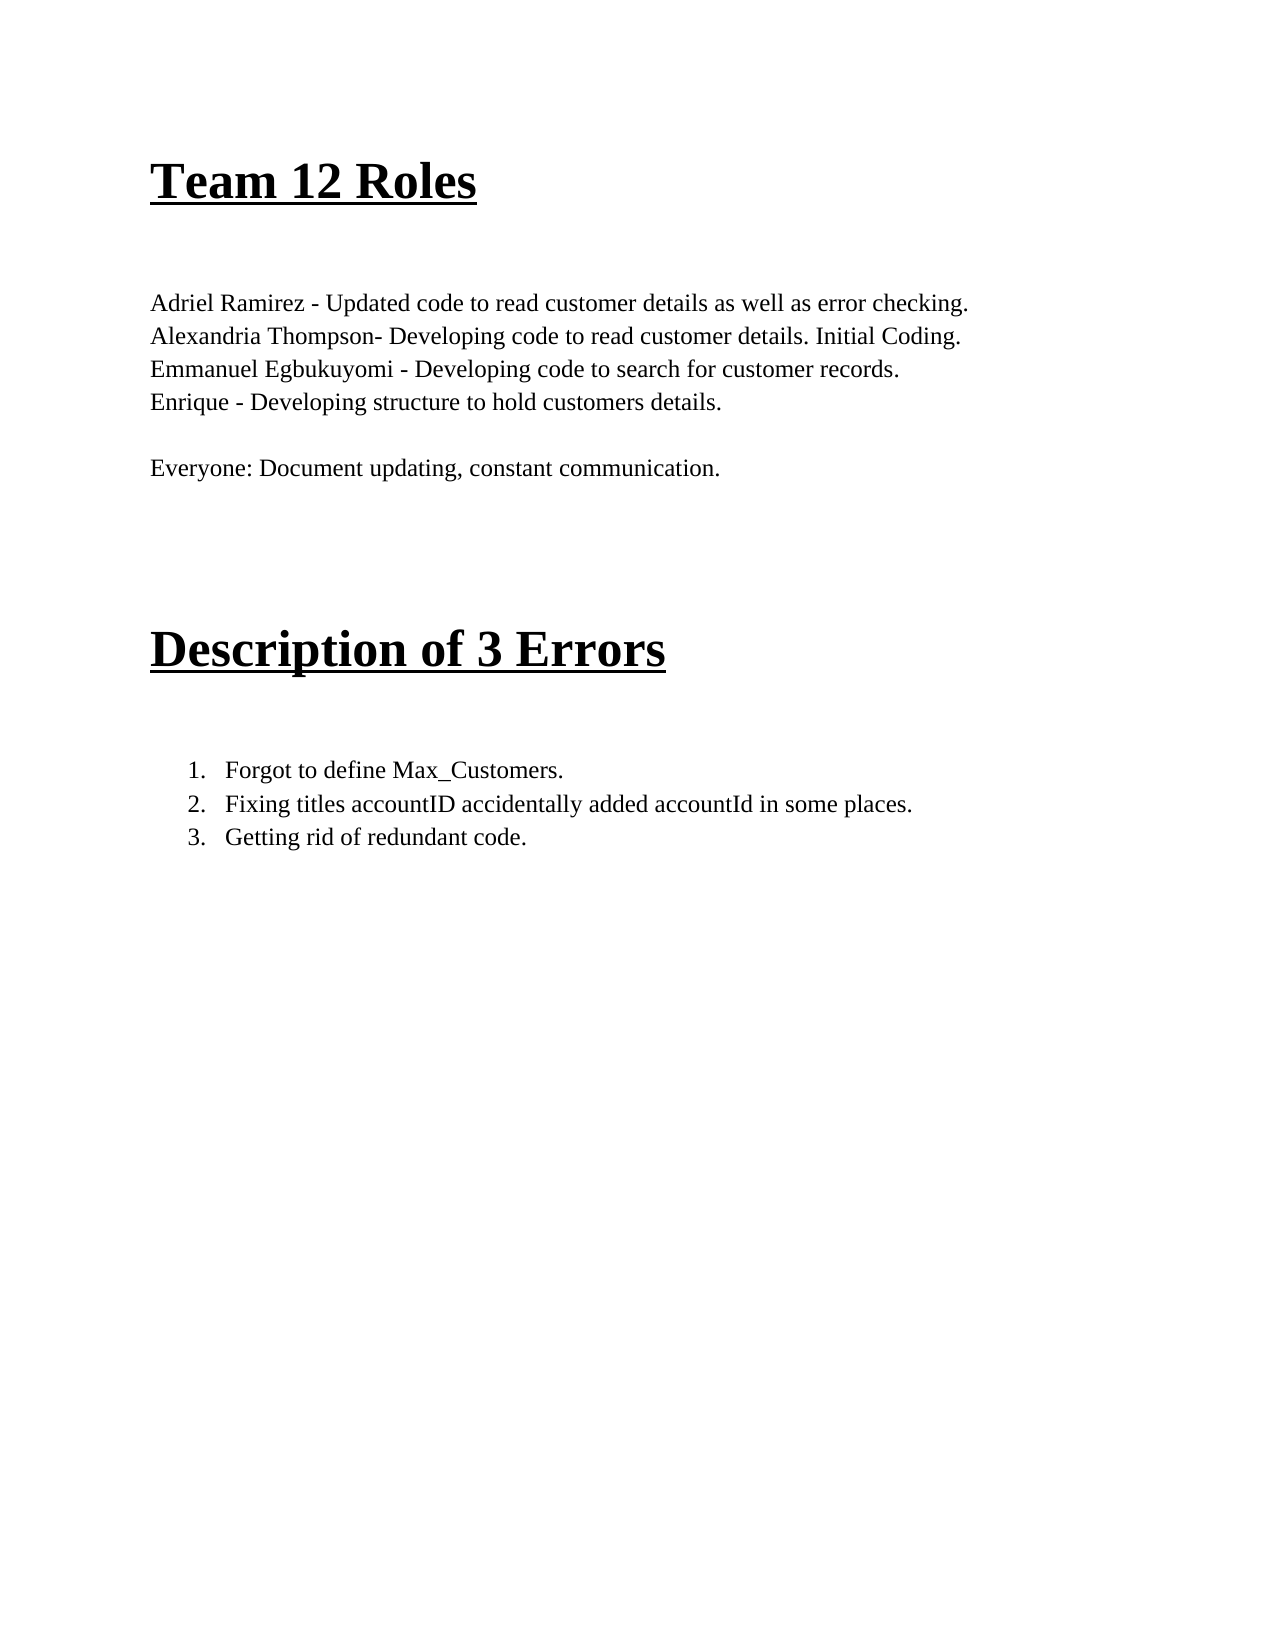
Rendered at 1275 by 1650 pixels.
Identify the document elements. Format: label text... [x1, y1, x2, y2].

text Description of 3 Errors [150, 618, 1125, 678]
text Team 12 Roles [150, 150, 1125, 210]
text Enrique - Developing structure to hold customers details. [150, 387, 1125, 416]
text Alexandria Thompson- Developing code to read customer details. Initial Coding. [150, 321, 1125, 349]
text Emmanuel Egbukuyomi - Developing code to search for customer records. [150, 354, 1125, 382]
list Getting rid of redundant code. [187, 822, 1125, 850]
list Forgot to define Max_Customers. [187, 756, 1125, 784]
list Fixing titles accountID accidentally added accountId in some places. [187, 789, 1125, 817]
text Adriel Ramirez - Updated code to read customer details as well as error checking. [150, 288, 1125, 316]
text Everyone: Document updating, constant communication. [150, 453, 1125, 482]
